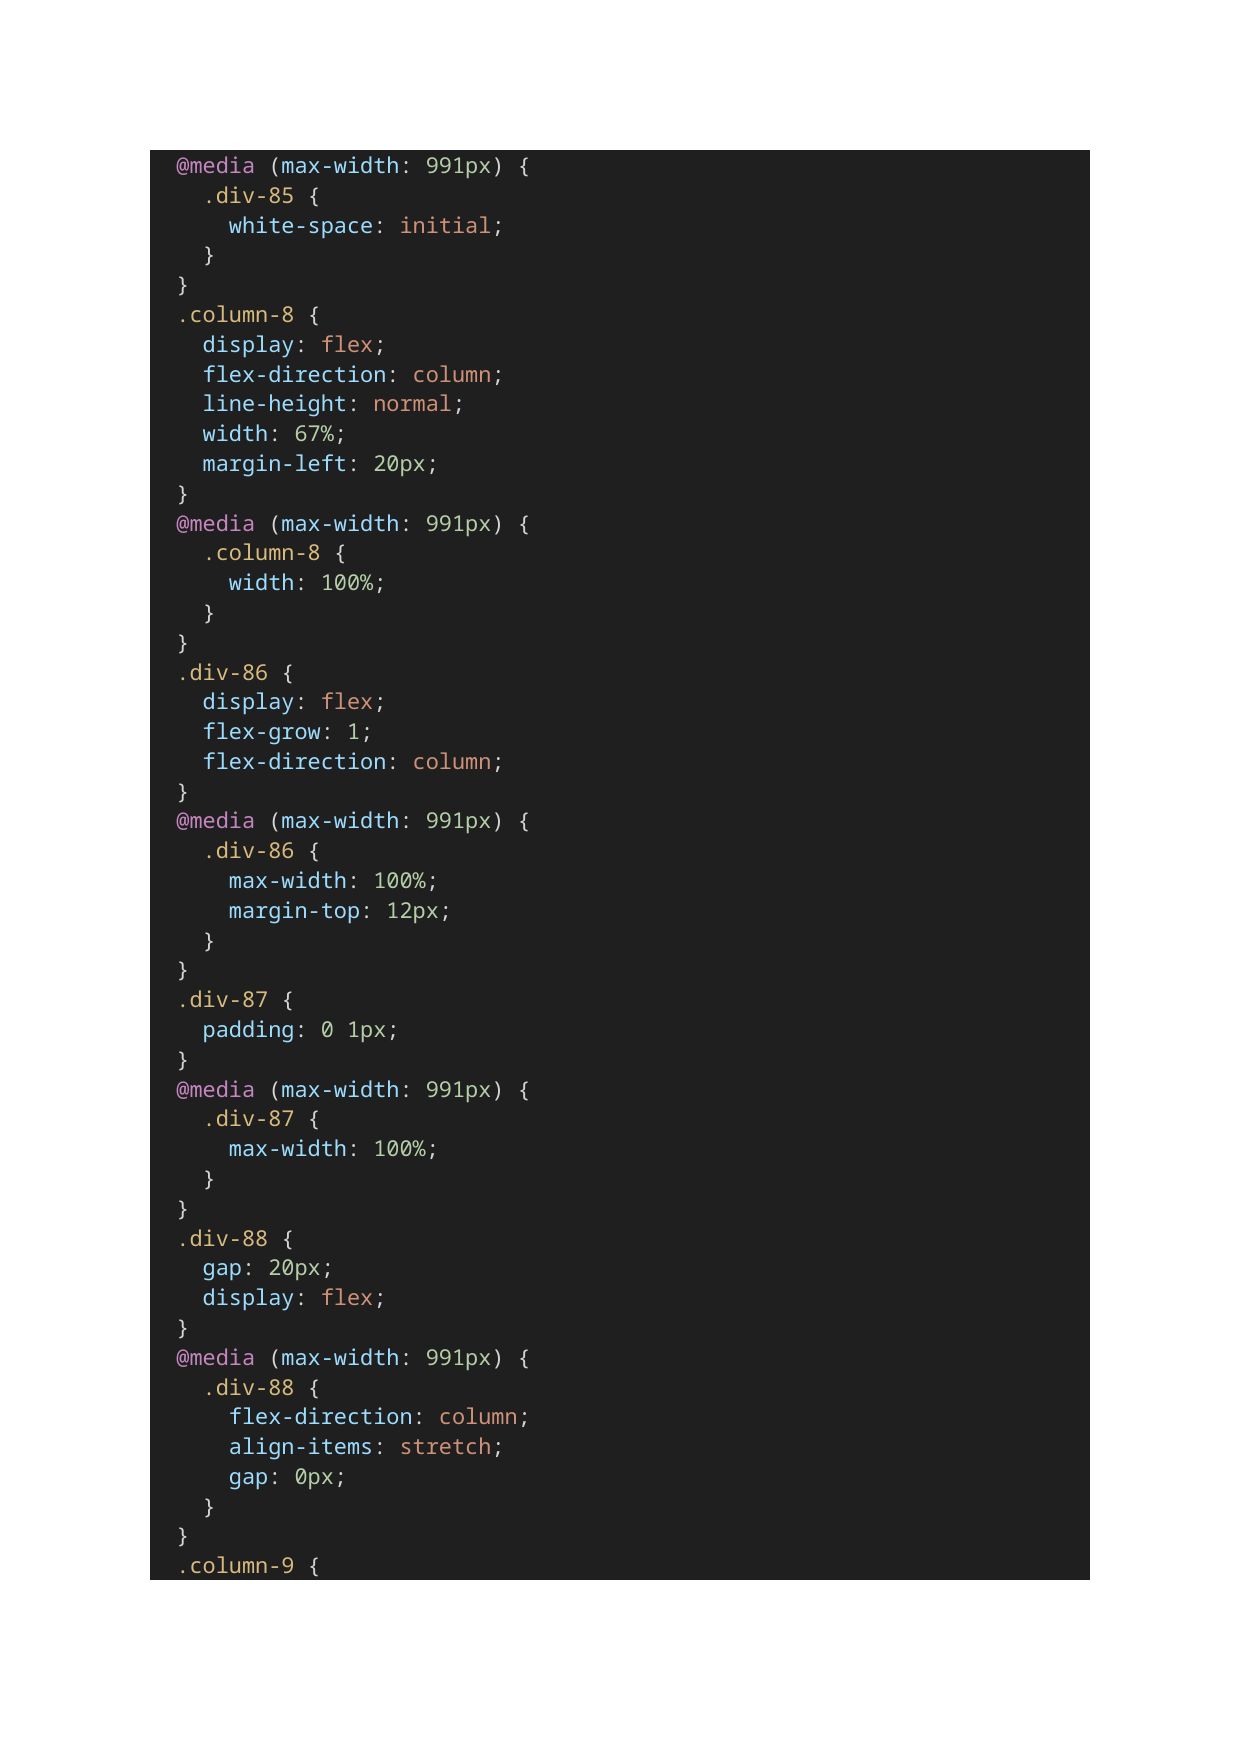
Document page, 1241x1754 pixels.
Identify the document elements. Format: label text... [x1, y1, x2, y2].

text display: flex; [150, 329, 1090, 358]
text .column-9 { [150, 1550, 1090, 1580]
text margin-left: 20px; [150, 448, 1090, 478]
text } [150, 478, 1090, 507]
text } [150, 954, 1090, 984]
text } [150, 1044, 1090, 1073]
text flex-direction: column; [150, 358, 1090, 388]
text } [150, 597, 1090, 627]
text white-space: initial; [150, 209, 1090, 239]
text } [150, 1520, 1090, 1550]
text } [150, 239, 1090, 269]
text } [150, 1491, 1090, 1520]
text gap: 0px; [150, 1461, 1090, 1491]
text } [150, 1163, 1090, 1193]
text .div-88 { [150, 1371, 1090, 1401]
text flex-direction: column; [150, 746, 1090, 776]
text .column-8 { [150, 299, 1090, 329]
text align-items: stretch; [150, 1431, 1090, 1461]
text max-width: 100%; [150, 865, 1090, 895]
text .div-87 { [150, 1103, 1090, 1133]
text @media (max-width: 991px) { [150, 1073, 1090, 1103]
text .div-86 { [150, 835, 1090, 865]
text } [150, 1312, 1090, 1342]
text flex-direction: column; [150, 1401, 1090, 1431]
text max-width: 100%; [150, 1133, 1090, 1163]
text } [150, 627, 1090, 656]
text @media (max-width: 991px) { [150, 1342, 1090, 1371]
text } [150, 269, 1090, 299]
text gap: 20px; [150, 1252, 1090, 1282]
text .div-86 { [150, 656, 1090, 686]
text .div-87 { [150, 984, 1090, 1014]
text line-height: normal; [150, 388, 1090, 418]
text display: flex; [150, 686, 1090, 716]
text } [150, 924, 1090, 954]
text width: 100%; [150, 567, 1090, 597]
text .column-8 { [150, 537, 1090, 567]
text } [150, 1193, 1090, 1222]
text @media (max-width: 991px) { [150, 805, 1090, 835]
text margin-top: 12px; [150, 895, 1090, 924]
text @media (max-width: 991px) { [150, 150, 1090, 180]
text @media (max-width: 991px) { [150, 507, 1090, 537]
text .div-88 { [150, 1222, 1090, 1252]
text flex-grow: 1; [150, 716, 1090, 746]
text padding: 0 1px; [150, 1014, 1090, 1044]
text } [150, 776, 1090, 805]
text .div-85 { [150, 180, 1090, 209]
text display: flex; [150, 1282, 1090, 1312]
text width: 67%; [150, 418, 1090, 448]
